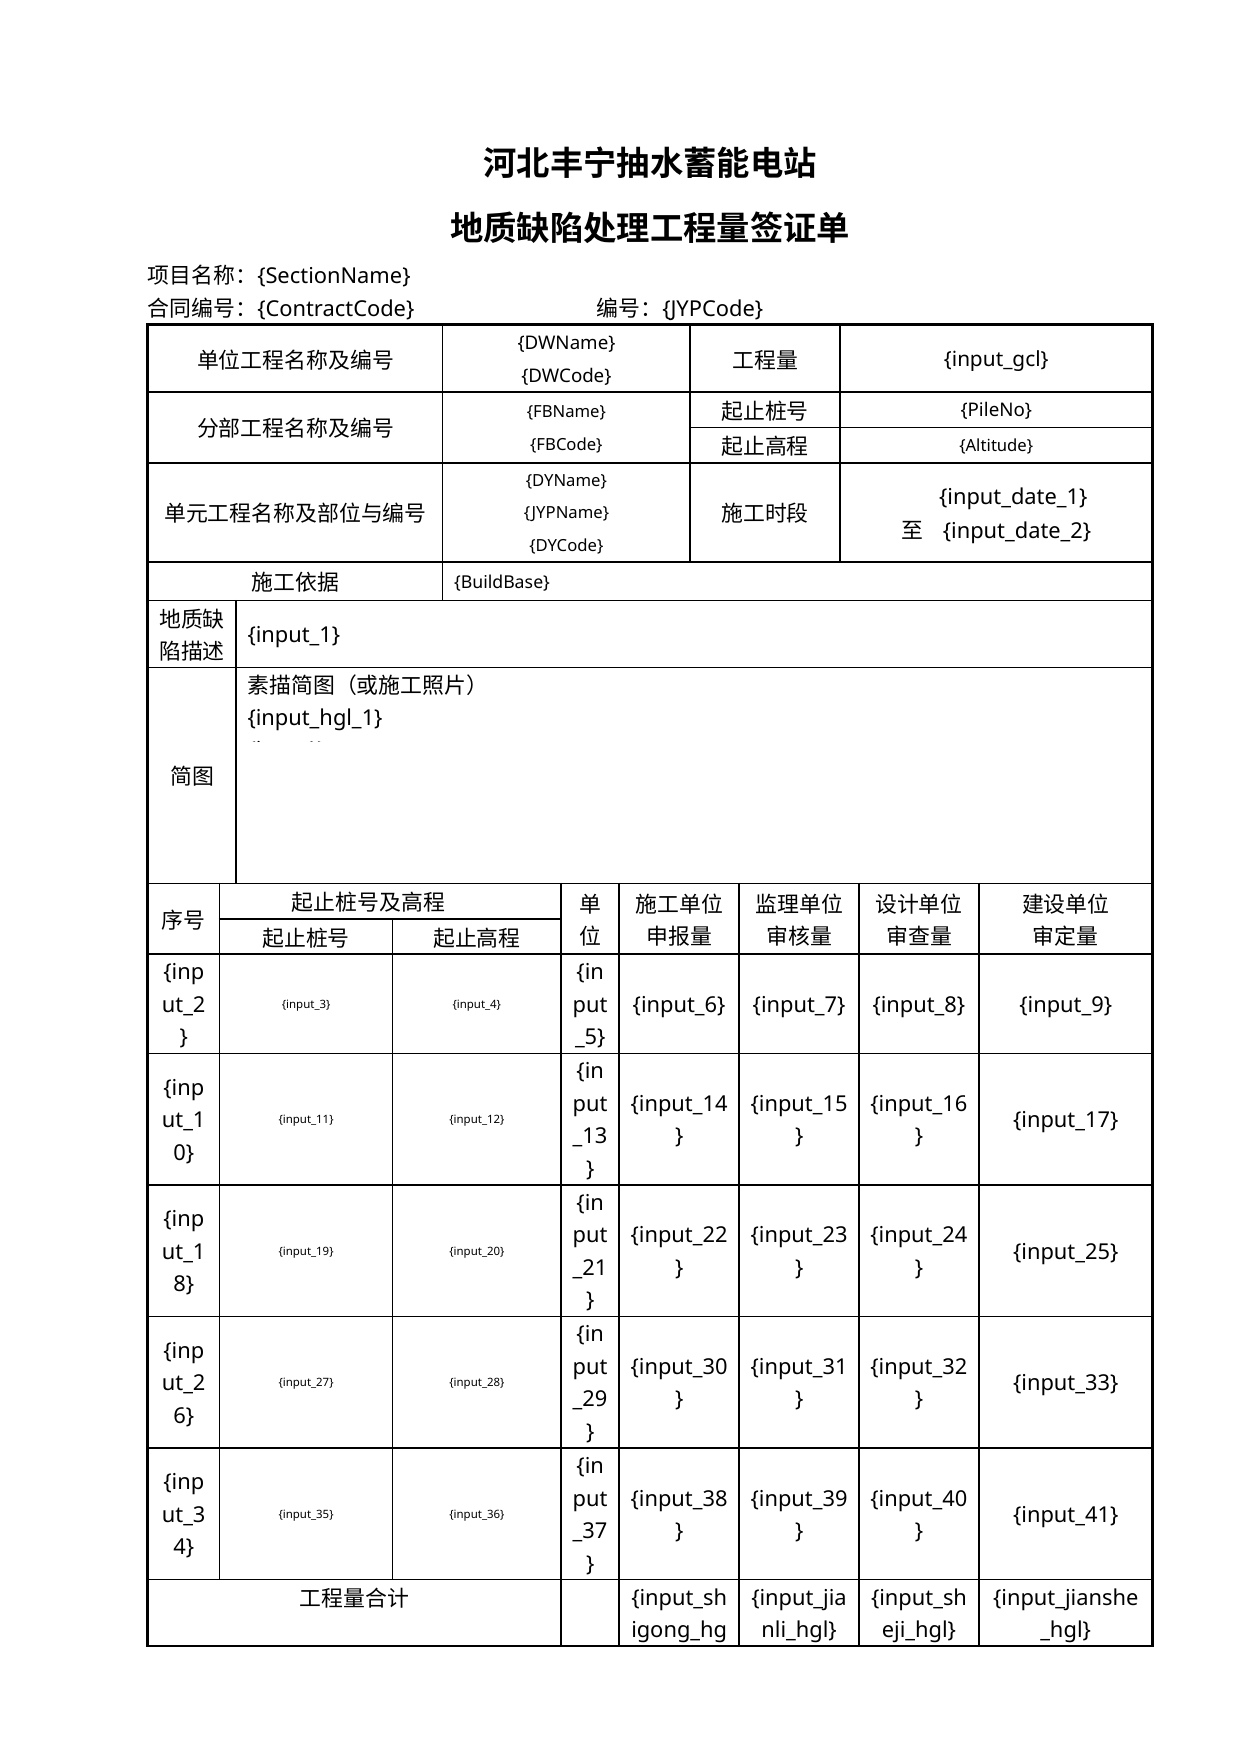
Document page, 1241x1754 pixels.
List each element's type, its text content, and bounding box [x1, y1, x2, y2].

table_cell {input_4} [393, 955, 560, 1052]
table_cell 监理单位审核量 [740, 884, 858, 953]
table_header {DWName} {DWCode} [443, 326, 689, 391]
table_cell {input_shigong_hgl} [620, 1580, 738, 1645]
table_cell {input_date_1} 至 {input_date_2} [841, 464, 1151, 561]
table_cell {input_34} [149, 1449, 219, 1579]
table_cell {input_18} [149, 1186, 219, 1316]
table_cell 地质缺陷描述 [149, 601, 235, 666]
text 地质缺陷处理工程量签证单 [148, 193, 1152, 258]
table_cell {input_38} [620, 1449, 738, 1579]
table_cell {input_21} [562, 1186, 618, 1316]
table_header 单位工程名称及编号 [149, 326, 442, 391]
table_cell {input_35} [220, 1449, 392, 1579]
table_cell {input_14} [620, 1054, 738, 1184]
table_cell 单位 [562, 884, 618, 953]
table_cell 起止桩号 [691, 393, 839, 427]
table_cell 施工单位 申报量 [620, 884, 738, 953]
table_cell {input_23} [740, 1186, 858, 1316]
table_cell 施工时段 [691, 464, 839, 561]
table_cell {input_25} [980, 1186, 1151, 1316]
table_cell {input_40} [860, 1449, 978, 1579]
table_cell {input_28} [393, 1317, 560, 1447]
table_cell {input_12} [393, 1054, 560, 1184]
table_cell {Altitude} [841, 428, 1151, 462]
table_cell {input_19} [220, 1186, 392, 1316]
table_cell 单元工程名称及部位与编号 [149, 464, 442, 561]
table_cell 施工依据 [149, 563, 442, 600]
table_cell {input_31} [740, 1317, 858, 1447]
table_cell {input_1} [237, 601, 1151, 666]
table_cell {input_15} [740, 1054, 858, 1184]
table_cell {input_2} [149, 955, 219, 1052]
table_cell {input_jianli_hgl} [740, 1580, 858, 1645]
table_cell 简图 [149, 668, 235, 882]
table_cell [237, 737, 1151, 882]
table_cell {BuildBase} [443, 563, 1151, 600]
table_header 工程量 [691, 326, 839, 391]
table_cell 起止高程 [393, 920, 560, 953]
table_cell {input_20} [393, 1186, 560, 1316]
table_cell {input_37} [562, 1449, 618, 1579]
table_cell {input_3} [220, 955, 392, 1052]
table_cell {input_sheji_hgl} [860, 1580, 978, 1645]
text 合同编号：{ContractCode} 编号：{JYPCode} [148, 291, 1152, 323]
table_cell {PileNo} [841, 393, 1151, 427]
table_cell {input_13} [562, 1054, 618, 1184]
table_cell 起止桩号及高程 [220, 884, 560, 918]
table_cell {FBName} {FBCode} [443, 393, 689, 462]
table_cell {input_11} [220, 1054, 392, 1184]
table_cell 序号 [149, 884, 219, 953]
table_cell [562, 1580, 618, 1645]
table_cell {input_29} [562, 1317, 618, 1447]
table_cell {input_39} [740, 1449, 858, 1579]
table_cell 建设单位 审定量 [980, 884, 1151, 953]
table_cell 素描简图（或施工照片） {input_hgl_1} {img_1} [237, 668, 1151, 737]
table_header {input_gcl} [841, 326, 1151, 391]
text 河北丰宁抽水蓄能电站 [148, 128, 1152, 193]
table_cell {input_22} [620, 1186, 738, 1316]
table_cell 起止高程 [691, 428, 839, 462]
table_cell {input_30} [620, 1317, 738, 1447]
table_cell 起止桩号 [220, 920, 392, 953]
table_cell {input_9} [980, 955, 1151, 1052]
table_cell {input_27} [220, 1317, 392, 1447]
table_cell {DYName} {JYPName} {DYCode} [443, 464, 689, 561]
table_cell {input_5} [562, 955, 618, 1052]
table_cell {input_6} [620, 955, 738, 1052]
table_cell 设计单位审查量 [860, 884, 978, 953]
table_cell {input_33} [980, 1317, 1151, 1447]
table_cell {input_16} [860, 1054, 978, 1184]
table_cell 工程量合计 [149, 1580, 560, 1645]
text 项目名称：{SectionName} [148, 258, 1152, 291]
table_cell {input_17} [980, 1054, 1151, 1184]
table_cell {input_26} [149, 1317, 219, 1447]
table_cell {input_10} [149, 1054, 219, 1184]
table_cell {input_24} [860, 1186, 978, 1316]
table_cell {input_41} [980, 1449, 1151, 1579]
table_cell 分部工程名称及编号 [149, 393, 442, 462]
table_cell {input_8} [860, 955, 978, 1052]
table_cell {input_7} [740, 955, 858, 1052]
table_cell {input_36} [393, 1449, 560, 1579]
table_cell {input_jianshe_hgl} [980, 1580, 1151, 1645]
table_cell {input_32} [860, 1317, 978, 1447]
